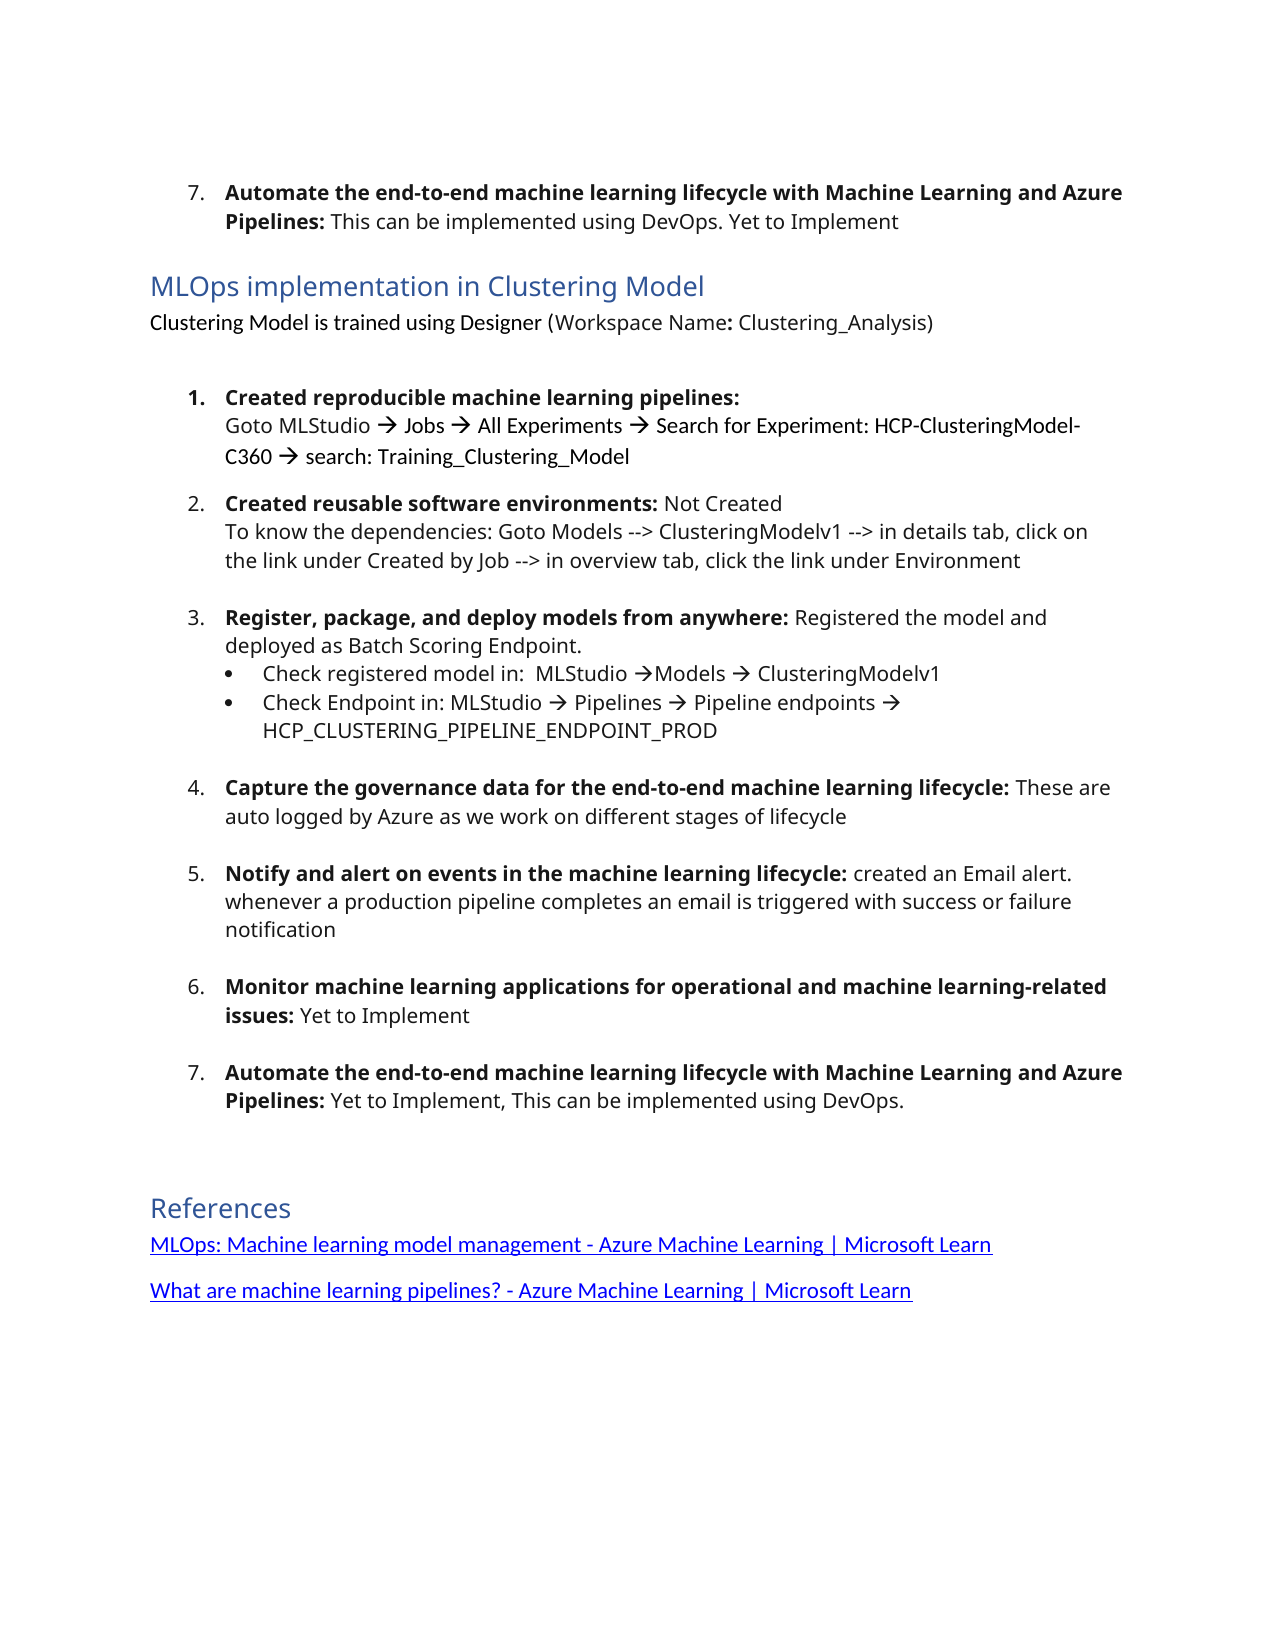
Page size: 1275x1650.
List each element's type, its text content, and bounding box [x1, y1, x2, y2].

text Clustering Model is trained using Designer (Workspace Name: Clustering_Analysis) [150, 308, 1125, 336]
list Capture the governance data for the end-to-end machine learning lifecycle: These are auto logged by Azure as we work on different stages of lifecycle [187, 773, 1125, 830]
list Check registered model in: MLStudio Models ClusteringModelv1 [225, 659, 1125, 688]
list Monitor machine learning applications for operational and machine learning-related issues: Yet to Implement [187, 972, 1125, 1029]
subtitle References [150, 1190, 1125, 1227]
list Notify and alert on events in the machine learning lifecycle: created an Email alert. whenever a production pipeline completes an email is triggered with success or failure notification [187, 859, 1125, 944]
text MLOps: Machine learning model management - Azure Machine Learning | Microsoft Learn [150, 1230, 1125, 1258]
text Goto MLStudio Jobs All Experiments Search for Experiment: HCP-ClusteringModel-C360 search: Training_Clustering_Model [225, 411, 1125, 470]
subtitle MLOps implementation in Clustering Model [150, 268, 1125, 305]
list Automate the end-to-end machine learning lifecycle with Machine Learning and Azure Pipelines: Yet to Implement, This can be implemented using DevOps. [187, 1058, 1125, 1114]
text To know the dependencies: Goto Models --> ClusteringModelv1 --> in details tab, click on the link under Created by Job --> in overview tab, click the link under Environment [225, 517, 1125, 574]
list Register, package, and deploy models from anywhere: Registered the model and deployed as Batch Scoring Endpoint. [187, 603, 1125, 659]
list Automate the end-to-end machine learning lifecycle with Machine Learning and Azure Pipelines: This can be implemented using DevOps. Yet to Implement [187, 178, 1125, 235]
list Created reusable software environments: Not Created [187, 489, 1125, 517]
list Check Endpoint in: MLStudio Pipelines Pipeline endpoints HCP_CLUSTERING_PIPELINE_ENDPOINT_PROD [225, 688, 1125, 745]
list Created reproducible machine learning pipelines: [187, 383, 1125, 411]
text What are machine learning pipelines? - Azure Machine Learning | Microsoft Learn [150, 1277, 1125, 1304]
